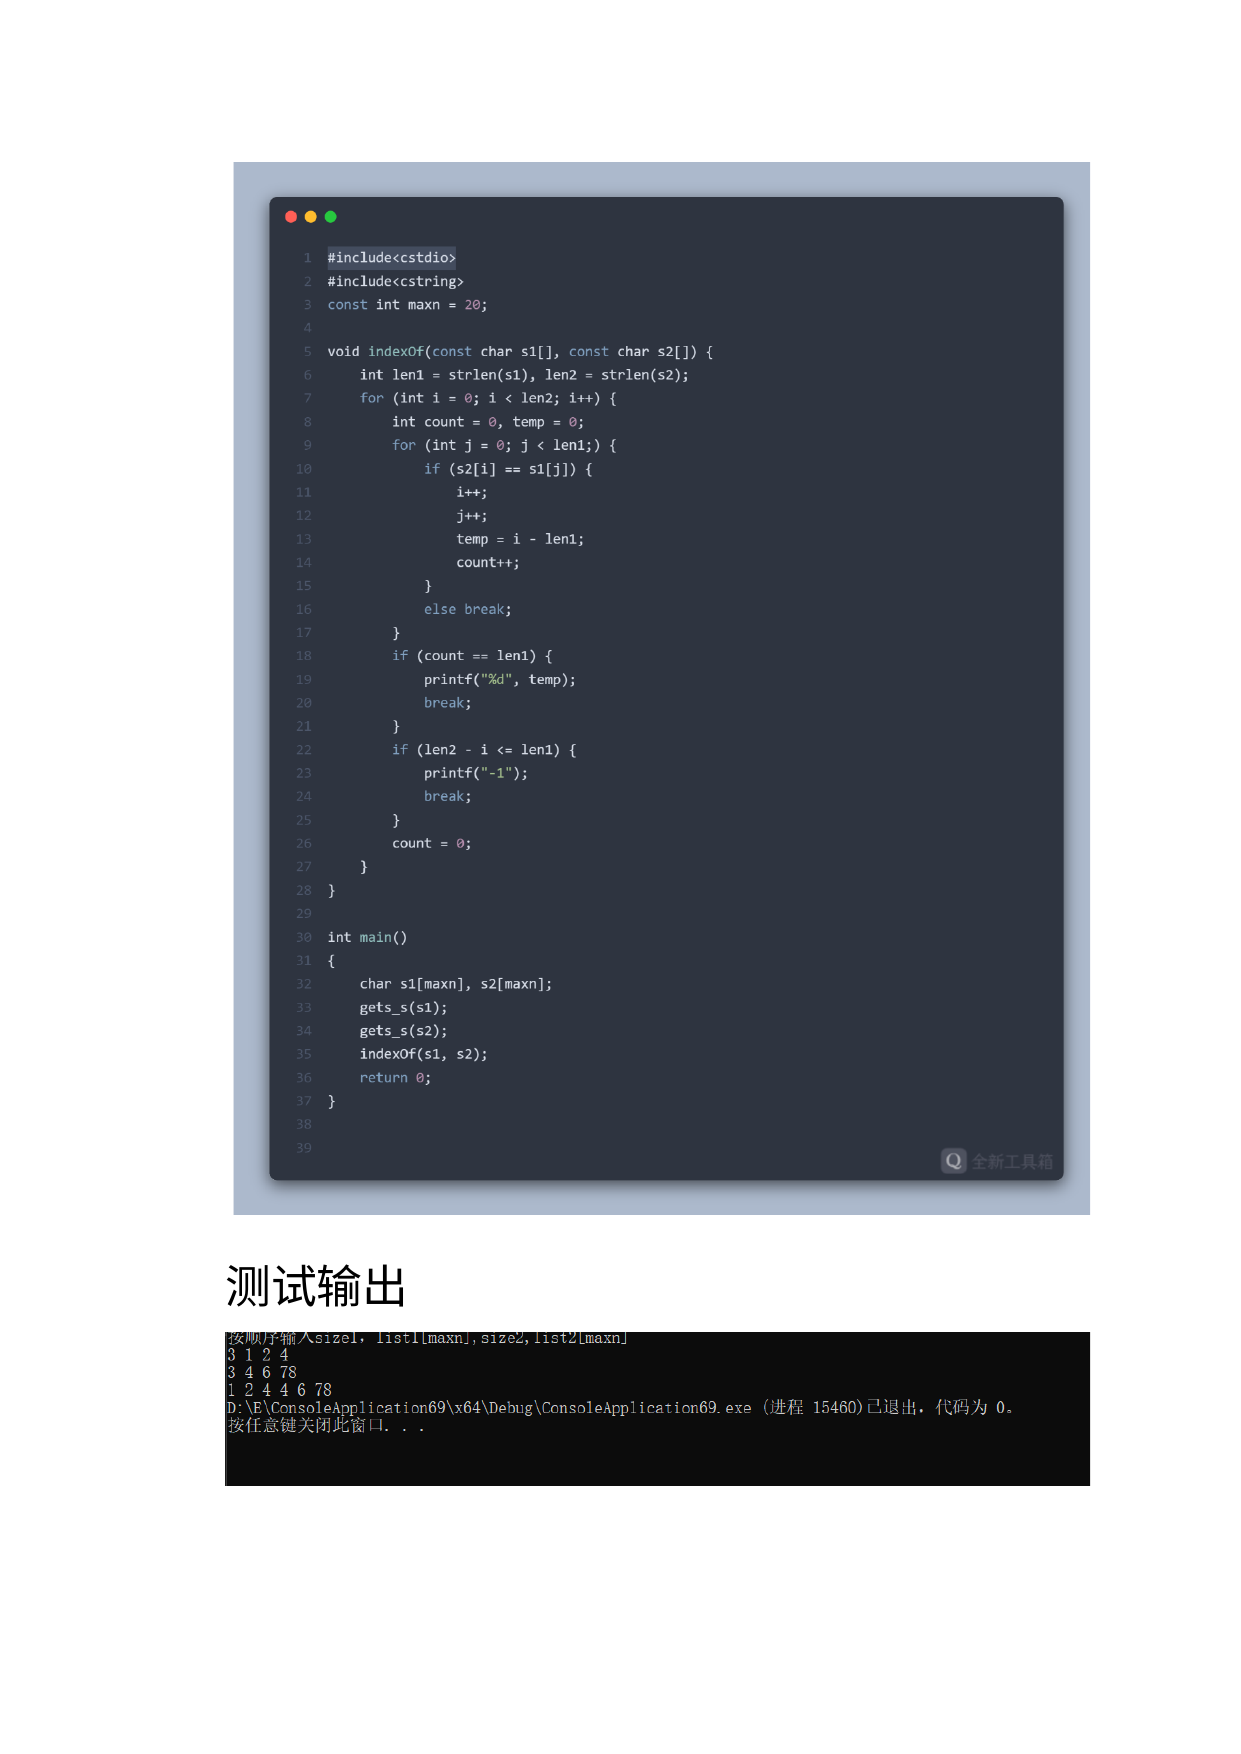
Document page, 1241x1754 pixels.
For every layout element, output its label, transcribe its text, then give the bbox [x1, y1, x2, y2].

picture [225, 162, 1091, 1215]
list 测试输出 [225, 1234, 1053, 1332]
picture [225, 1332, 1091, 1486]
